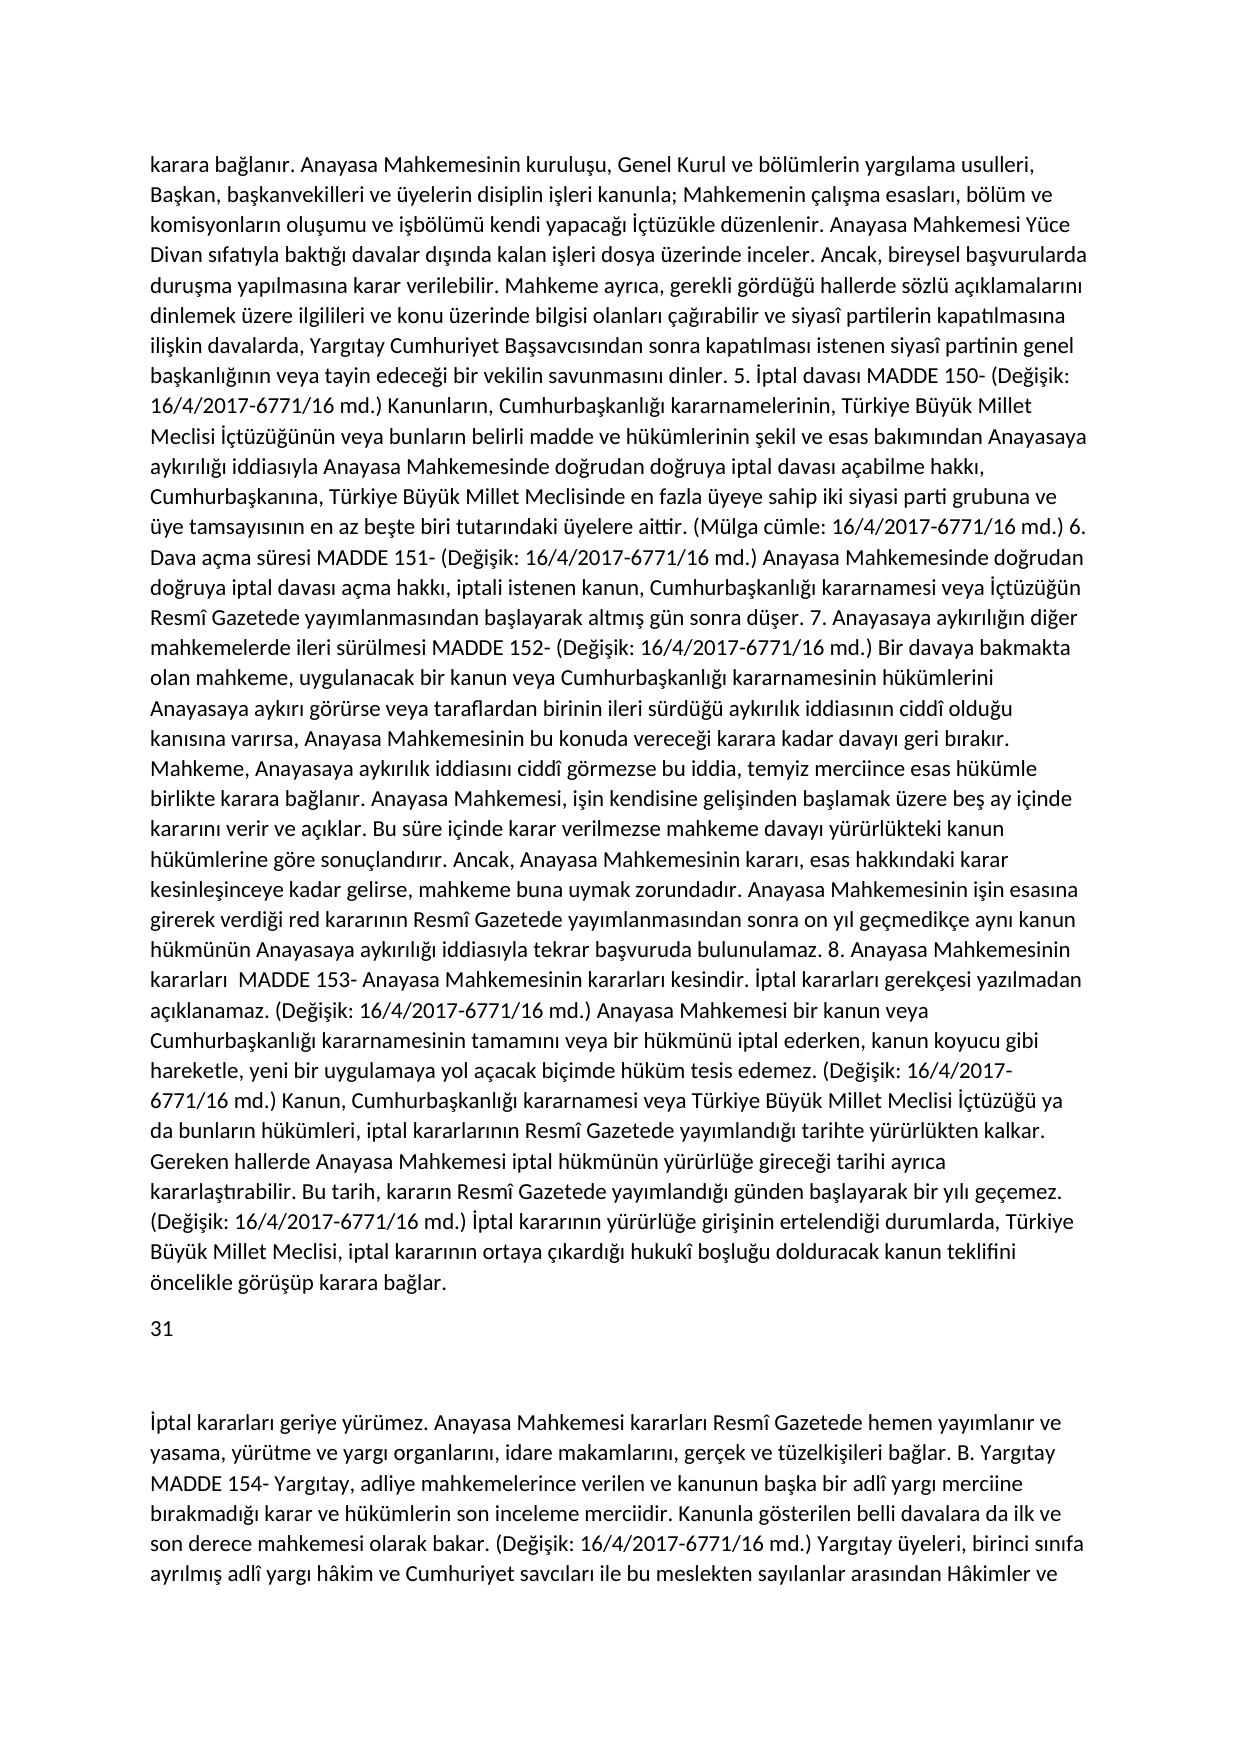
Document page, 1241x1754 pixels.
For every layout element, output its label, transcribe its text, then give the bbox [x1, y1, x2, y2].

text 31 [150, 1314, 1090, 1343]
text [150, 1408, 1090, 1587]
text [150, 150, 1090, 1296]
